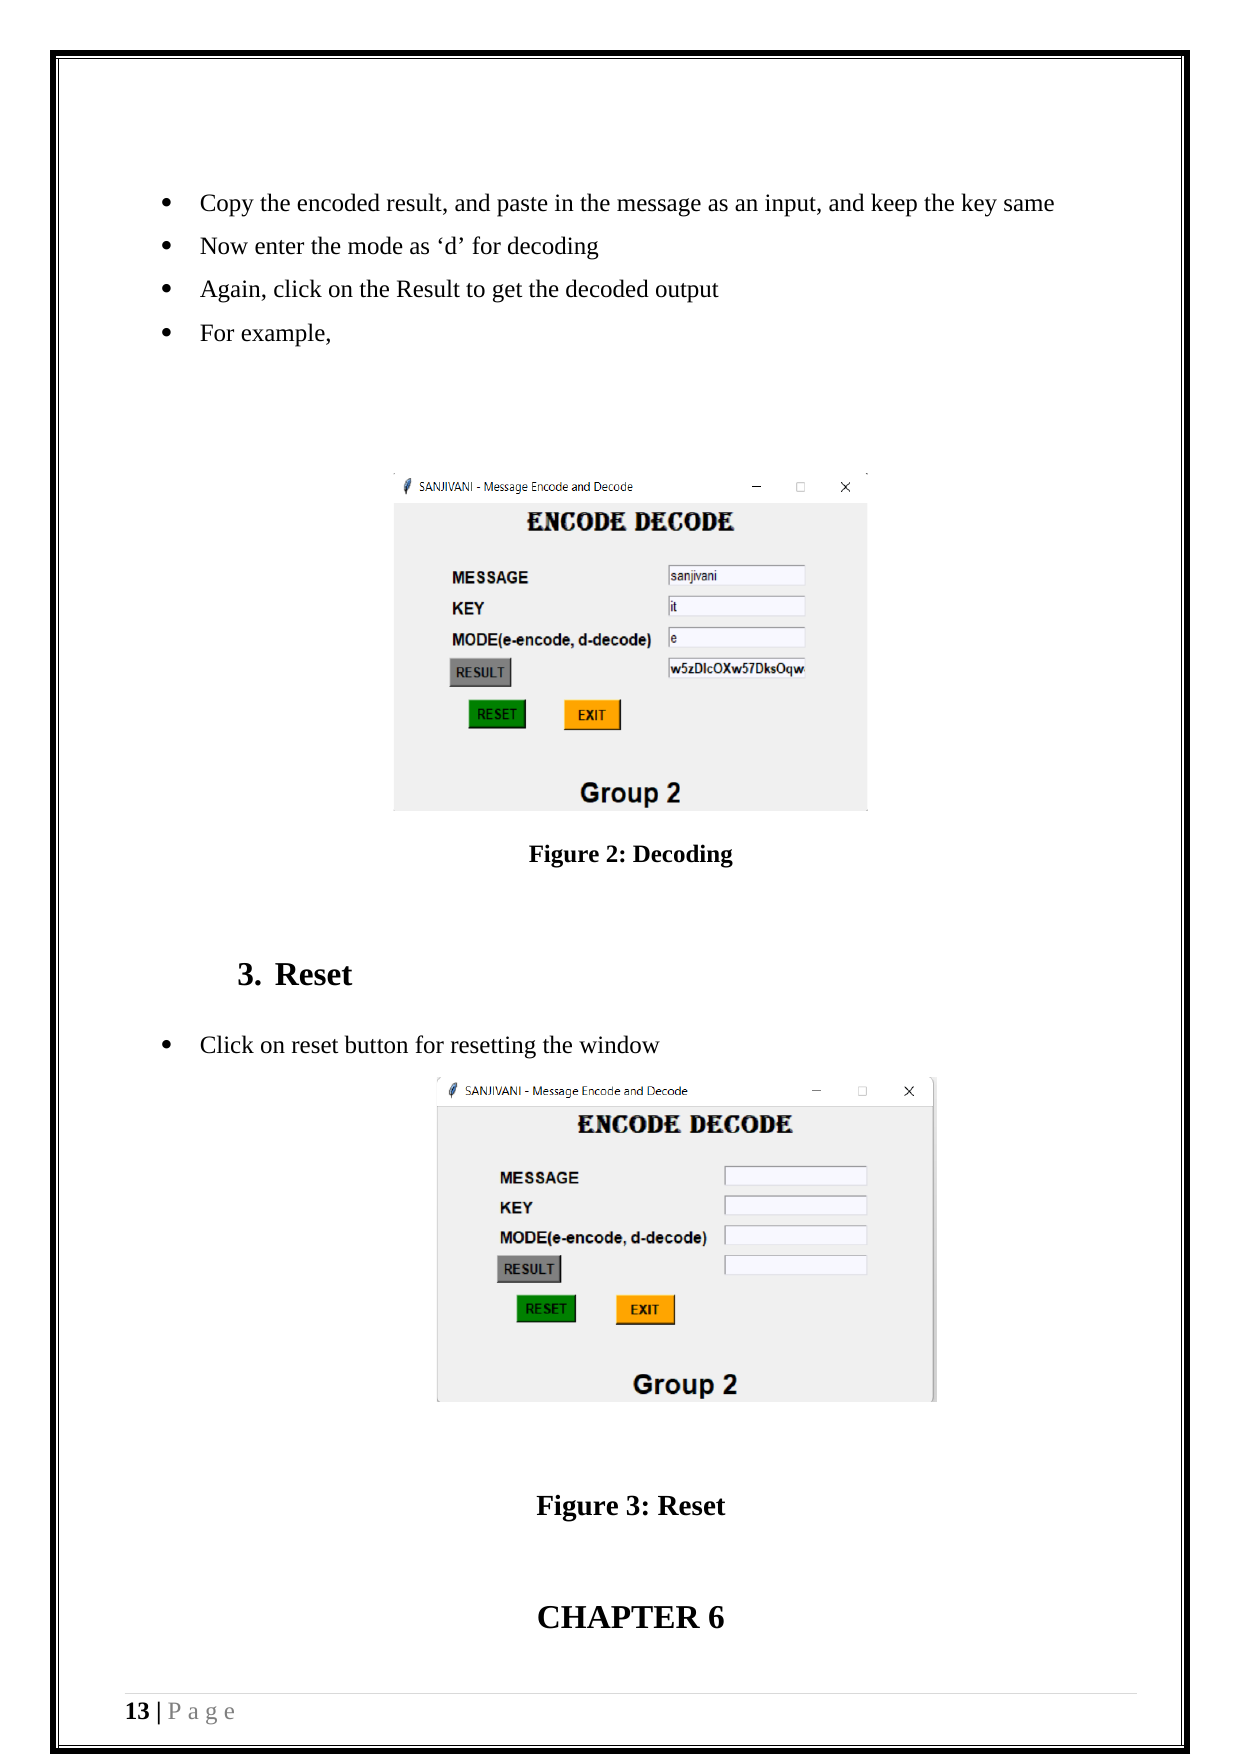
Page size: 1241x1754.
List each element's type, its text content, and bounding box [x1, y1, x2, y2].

picture [436, 1077, 937, 1402]
list Again, click on the Result to get the decoded output [162, 274, 1137, 303]
list Copy the encoded result, and paste in the message as an input, and keep the key same [162, 188, 1137, 217]
list For example, [162, 318, 1137, 346]
list Now enter the mode as ‘d’ for decoding [162, 231, 1137, 260]
text Figure 2: Decoding [124, 839, 1137, 867]
list Click on reset button for resetting the window [162, 1030, 1137, 1059]
text CHAPTER 6 [124, 1598, 1137, 1636]
list Reset [237, 954, 1137, 992]
text Figure 3: Reset [124, 1488, 1137, 1521]
picture [393, 473, 868, 811]
